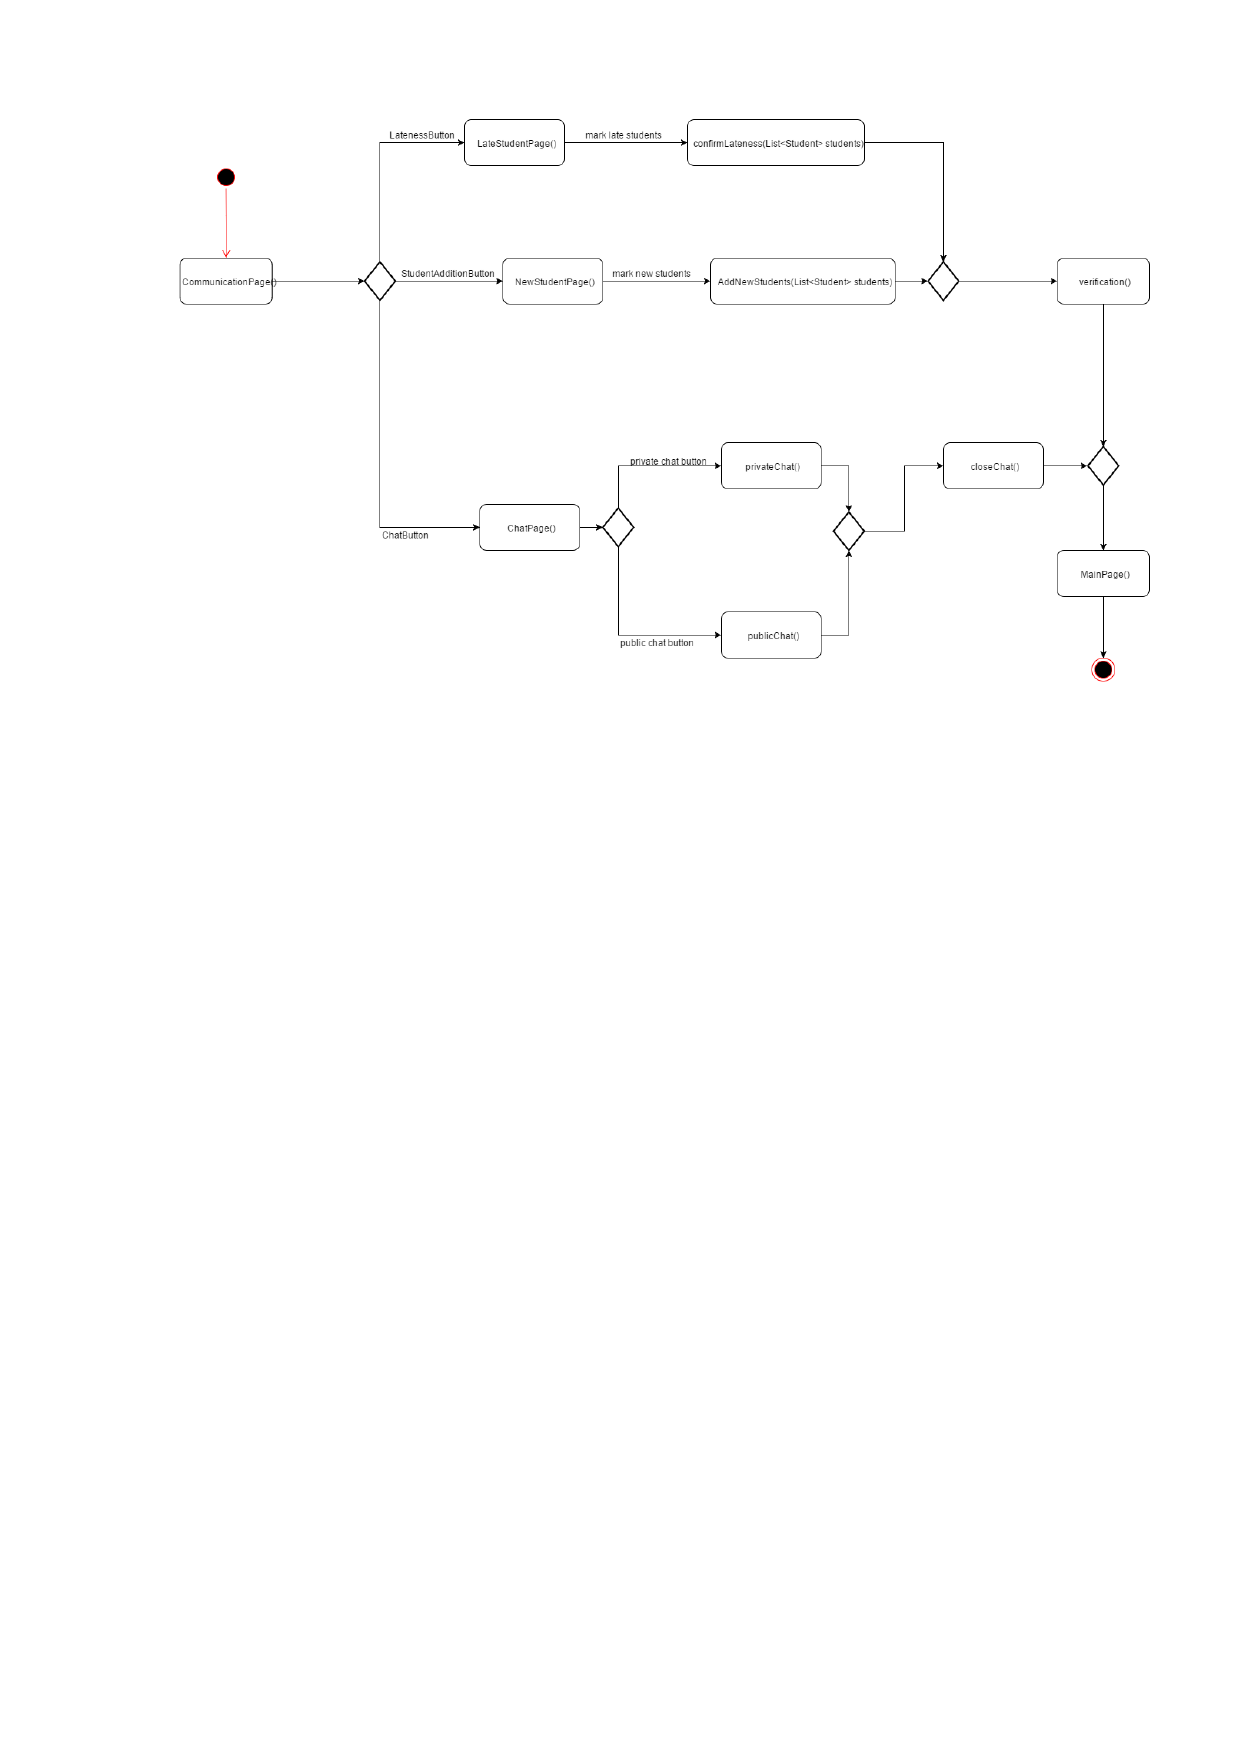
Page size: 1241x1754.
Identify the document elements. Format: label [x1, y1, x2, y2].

picture [177, 118, 1151, 682]
